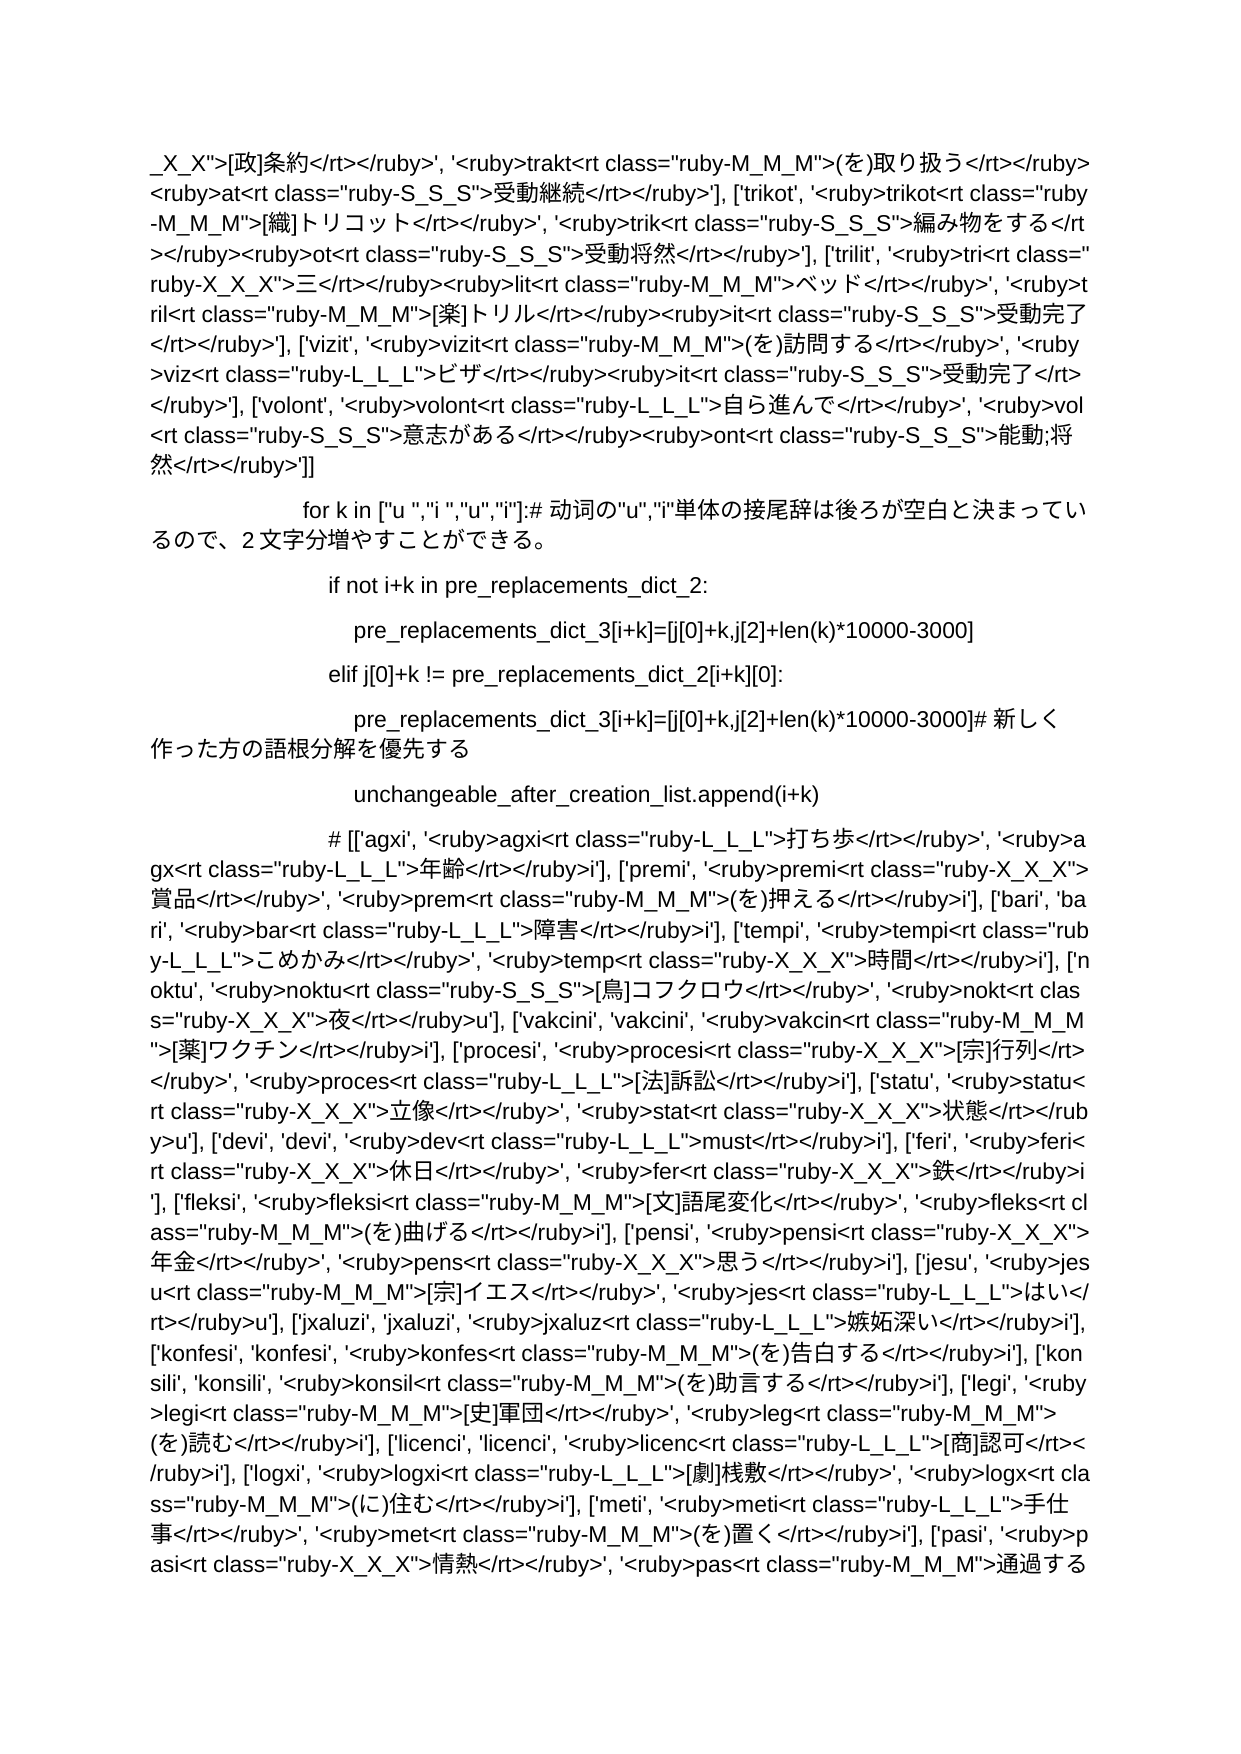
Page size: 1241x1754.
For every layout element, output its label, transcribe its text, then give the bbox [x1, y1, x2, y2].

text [150, 150, 1090, 478]
text pre_replacements_dict_3[i+k]=[j[0]+k,j[2]+len(k)*10000-3000]# 新しく作った方の語根分解を優先する [150, 706, 1090, 763]
text for k in ["u ","i ","u","i"]:# 动词の"u","i"単体の接尾辞は後ろが空白と決まっているので、2文字分増やすことができる。 [150, 497, 1090, 553]
text unchangeable_after_creation_list.append(i+k) [150, 781, 1090, 808]
text pre_replacements_dict_3[i+k]=[j[0]+k,j[2]+len(k)*10000-3000] [150, 617, 1090, 643]
text if not i+k in pre_replacements_dict_2: [150, 572, 1090, 598]
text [150, 826, 1090, 1577]
text elif j[0]+k != pre_replacements_dict_2[i+k][0]: [150, 661, 1090, 688]
